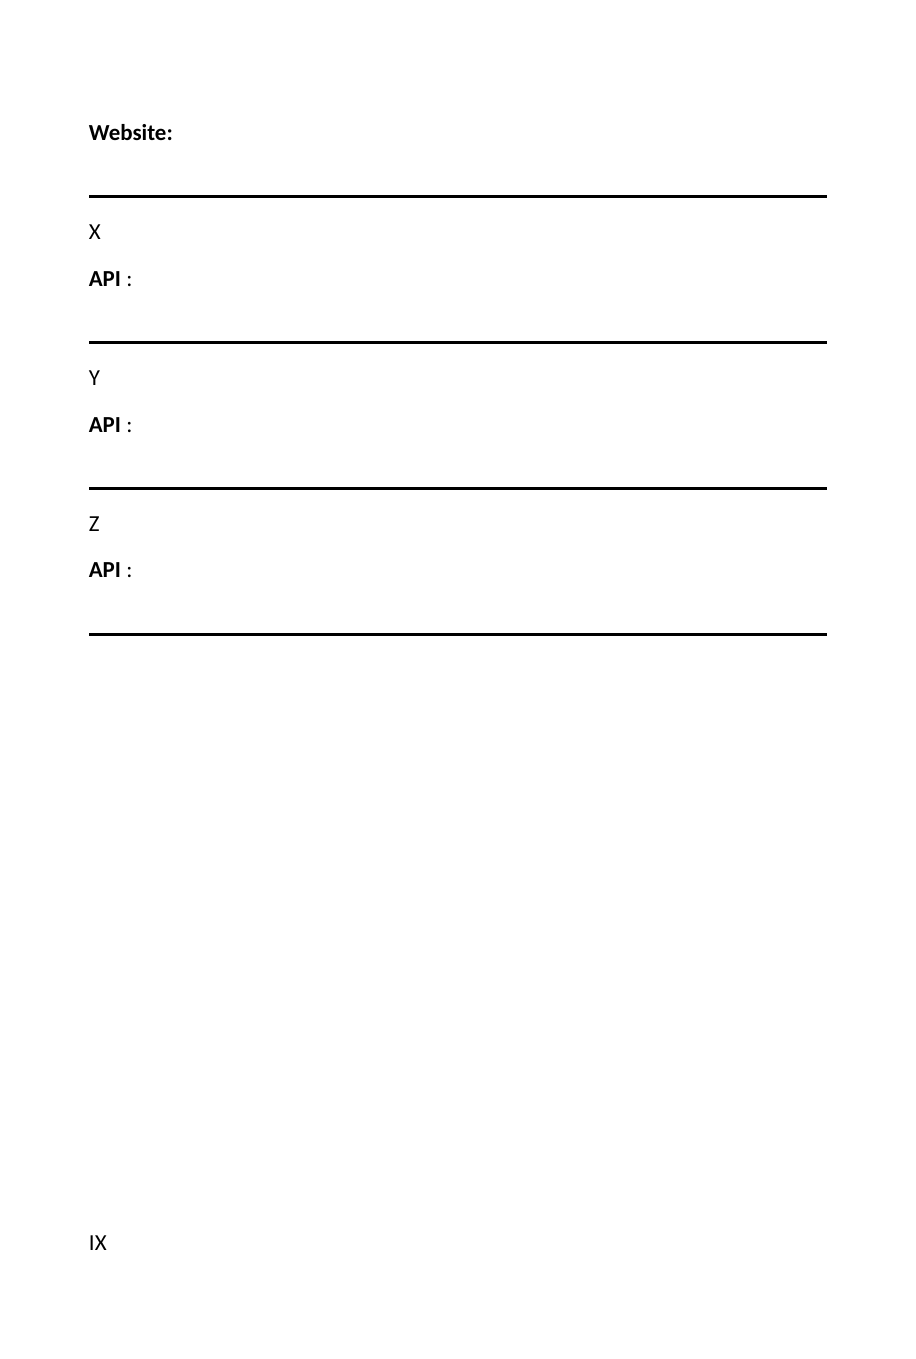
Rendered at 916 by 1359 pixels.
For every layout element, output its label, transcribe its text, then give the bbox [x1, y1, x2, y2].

text API : [89, 410, 827, 438]
text Y [89, 363, 827, 391]
text API : [89, 556, 827, 584]
text X [89, 217, 827, 245]
text API : [89, 264, 827, 292]
text Website: [89, 118, 827, 146]
text Z [89, 509, 827, 537]
